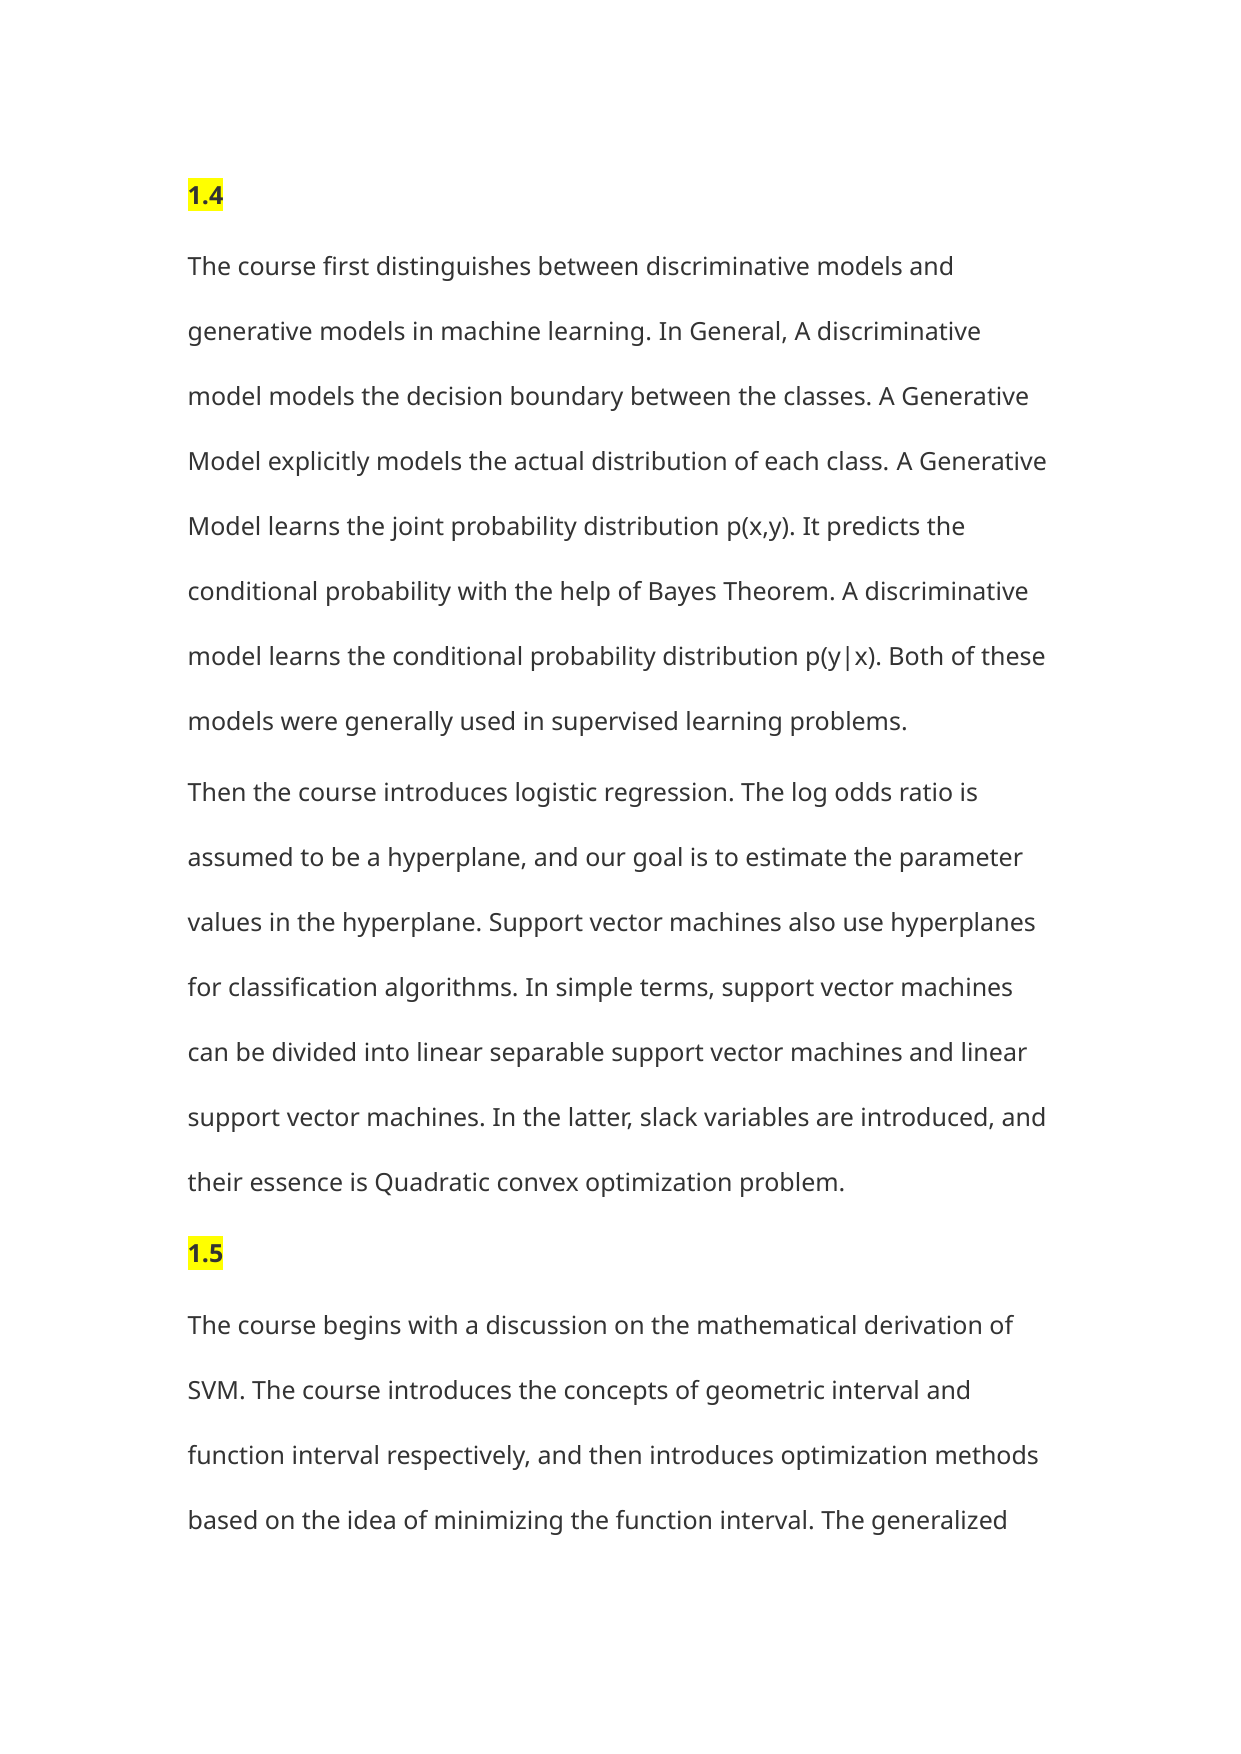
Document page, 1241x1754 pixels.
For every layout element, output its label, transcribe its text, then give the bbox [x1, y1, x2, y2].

text 1.4 [187, 162, 1053, 227]
text Then the course introduces logistic regression. The log odds ratio is assumed to be a hyperplane, and our goal is to estimate the parameter values in the hyperplane. Support vector machines also use hyperplanes for classification algorithms. In simple terms, support vector machines can be divided into linear separable support vector machines and linear support vector machines. In the latter, slack variables are introduced, and their essence is Quadratic convex optimization problem. [187, 759, 1053, 1214]
text 1.5 [187, 1221, 1053, 1286]
text The course first distinguishes between discriminative models and generative models in machine learning. In General, A discriminative model ‌models the decision boundary between the classes. A Generative Model ‌explicitly models the actual distribution of each class. A Generative Model ‌learns the joint probability distribution p(x,y). It predicts the conditional probability with the help of Bayes Theorem. A discriminative model ‌learns the conditional probability distribution p(y|x). Both of these models were generally used in supervised learning problems. [187, 233, 1053, 753]
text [187, 1292, 1053, 1552]
